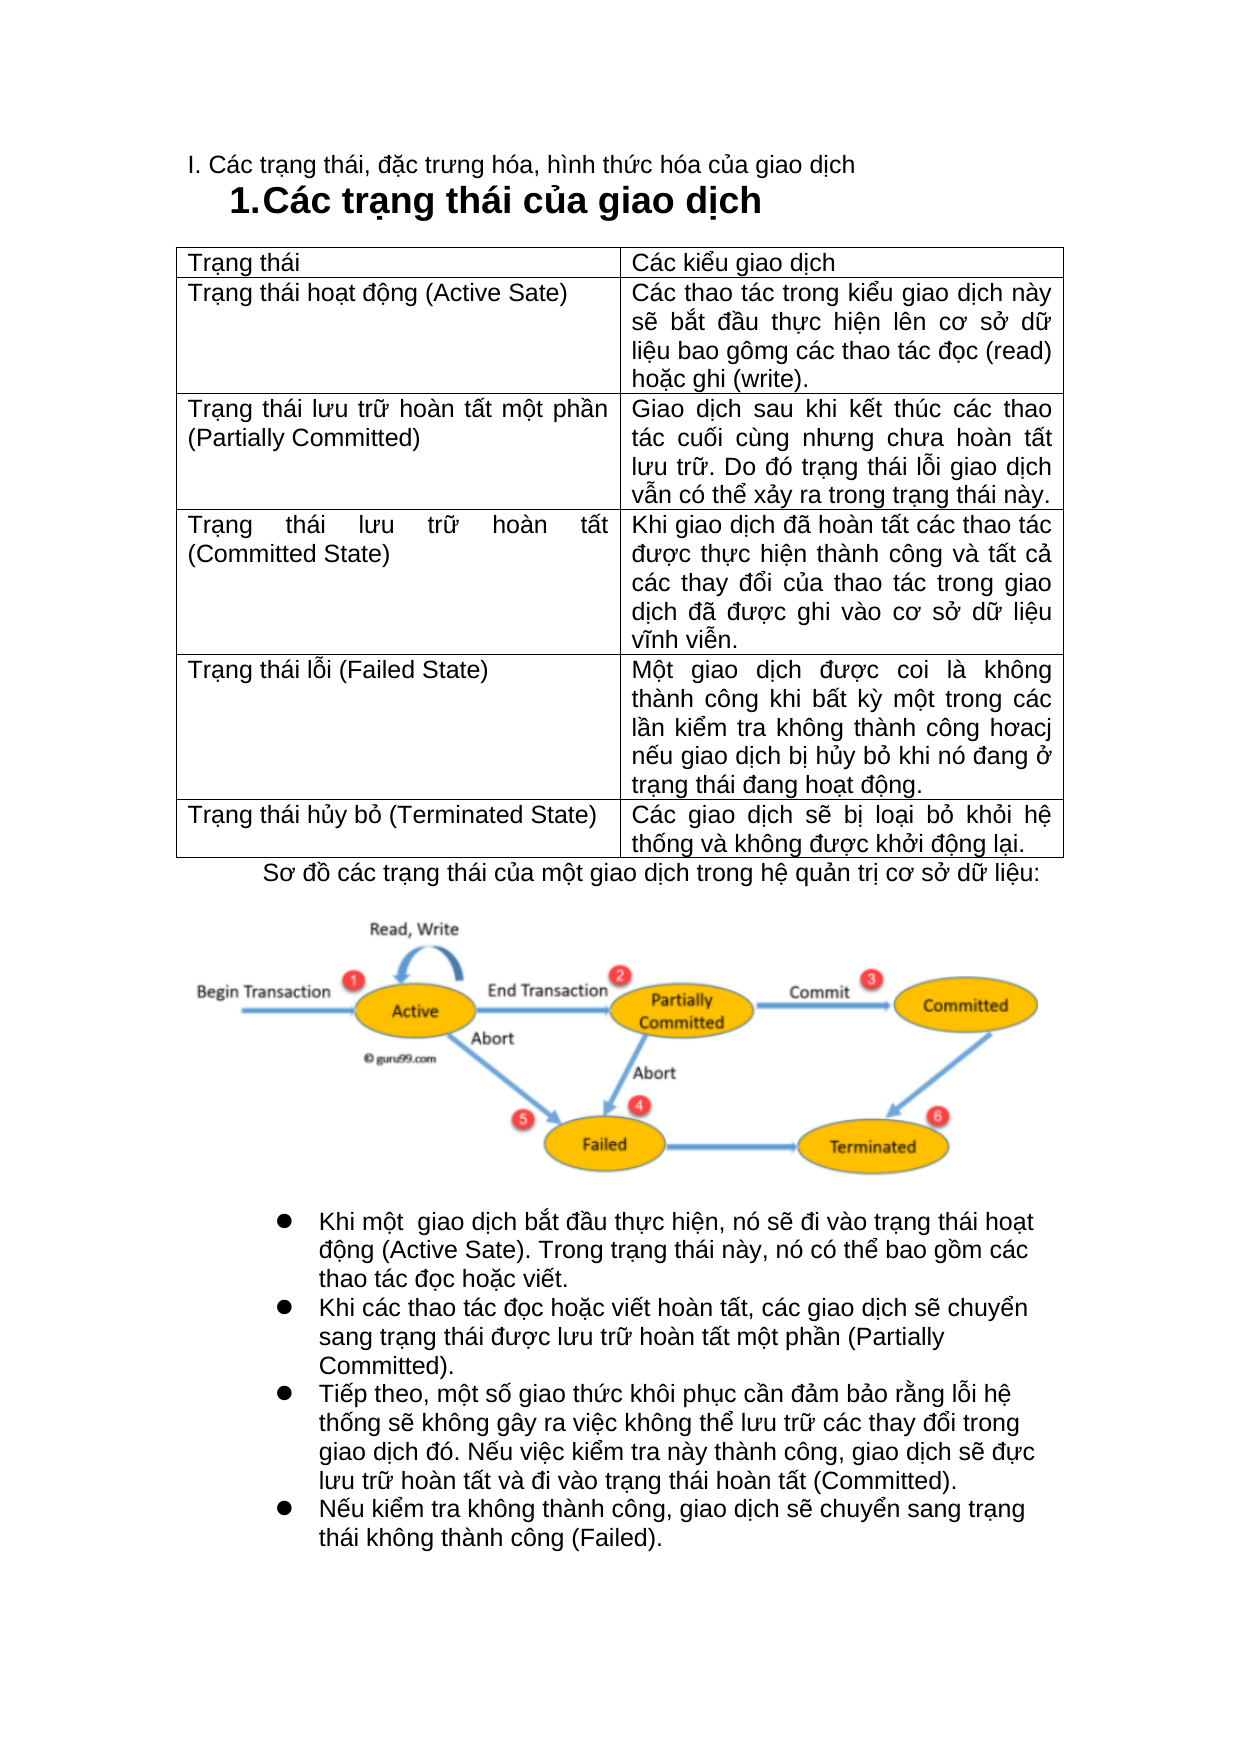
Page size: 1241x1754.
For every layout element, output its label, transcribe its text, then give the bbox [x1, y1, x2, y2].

table_header Các kiểu giao dịch [621, 248, 1063, 277]
table_cell Các thao tác trong kiểu giao dịch này sẽ bắt đầu thực hiện lên cơ sở dữ liệu bao gômg các thao tác đọc (read) hoặc ghi (write). [621, 278, 1063, 393]
table_cell Giao dịch sau khi kết thúc các thao tác cuối cùng nhưng chưa hoàn tất lưu trữ. Do đó trạng thái lỗi giao dịch vẫn có thể xảy ra trong trạng thái này. [621, 394, 1063, 509]
table_cell Trạng thái hoạt động (Active Sate) [177, 278, 620, 393]
table_cell Trạng thái hủy bỏ (Terminated State) [177, 800, 620, 857]
list Khi một giao dịch bắt đầu thực hiện, nó sẽ đi vào trạng thái hoạt động (Active Sate). Trong trạng thái này, nó có thể bao gồm các thao tác đọc hoặc viết. [275, 1207, 1053, 1293]
list Các trạng thái, đặc trưng hóa, hình thức hóa của giao dịch [187, 150, 1053, 179]
list Khi các thao tác đọc hoặc viết hoàn tất, các giao dịch sẽ chuyển sang trạng thái được lưu trữ hoàn tất một phần (Partially Committed). [275, 1293, 1053, 1379]
table_cell Một giao dịch được coi là không thành công khi bất kỳ một trong các lần kiểm tra không thành công hơacj nếu giao dịch bị hủy bỏ khi nó đang ở trạng thái đang hoạt động. [621, 655, 1063, 799]
table_cell Trạng thái lưu trữ hoàn tất một phần (Partially Committed) [177, 394, 620, 509]
table_cell Các giao dịch sẽ bị loại bỏ khỏi hệ thống và không được khởi động lại. [621, 800, 1063, 857]
table_cell Trạng thái lưu trữ hoàn tất (Committed State) [177, 510, 620, 654]
table_cell Trạng thái lỗi (Failed State) [177, 655, 620, 799]
table_cell Khi giao dịch đã hoàn tất các thao tác được thực hiện thành công và tất cả các thay đổi của thao tác trong giao dịch đã được ghi vào cơ sở dữ liệu vĩnh viễn. [621, 510, 1063, 654]
picture [187, 915, 1053, 1178]
list Sơ đồ các trạng thái của một giao dịch trong hệ quản trị cơ sở dữ liệu: [187, 858, 1053, 887]
list Các trạng thái của giao dịch [229, 179, 1053, 222]
table_header Trạng thái [177, 248, 620, 277]
list Nếu kiểm tra không thành công, giao dịch sẽ chuyển sang trạng thái không thành công (Failed). [275, 1494, 1053, 1552]
list Tiếp theo, một số giao thức khôi phục cần đảm bảo rằng lỗi hệ thống sẽ không gây ra việc không thể lưu trữ các thay đổi trong giao dịch đó. Nếu việc kiểm tra này thành công, giao dịch sẽ đực lưu trữ hoàn tất và đi vào trạng thái hoàn tất (Committed). [275, 1379, 1053, 1494]
